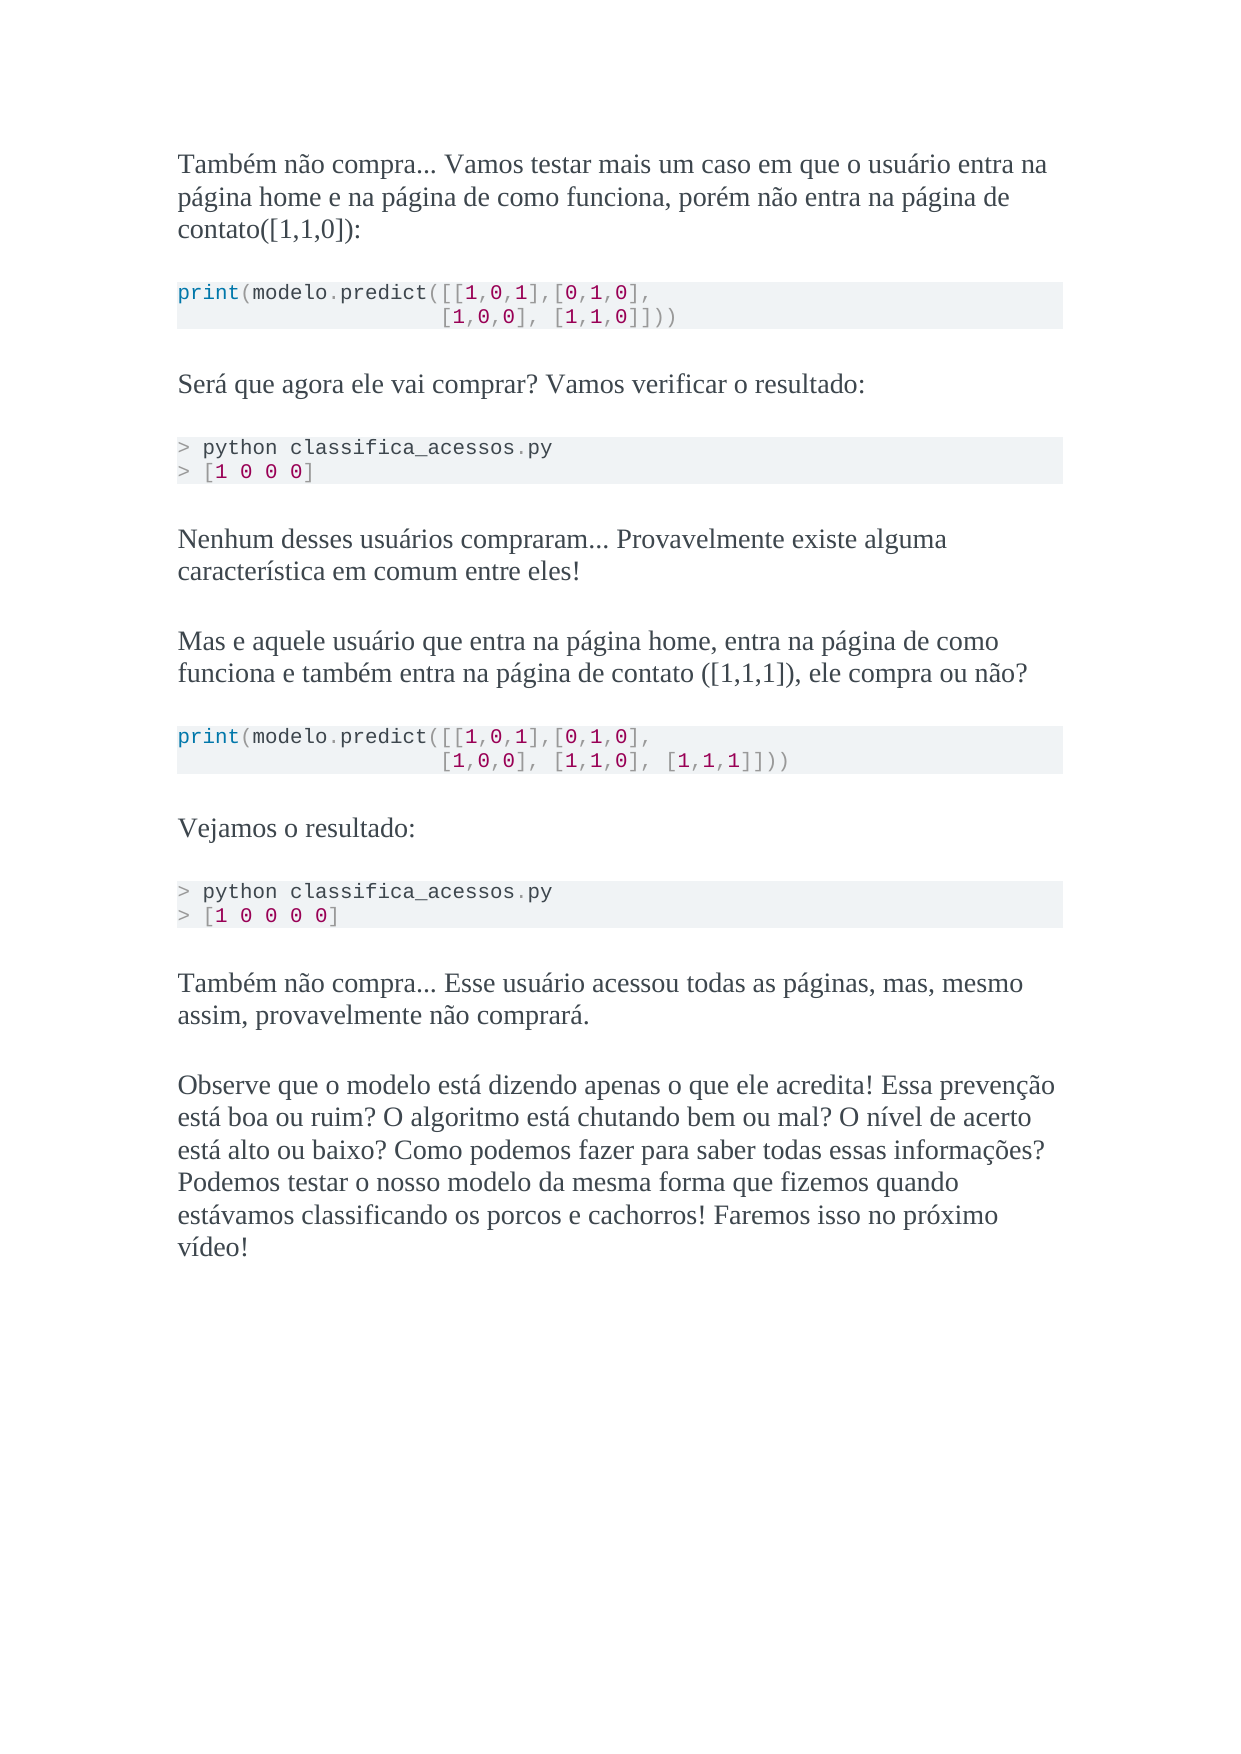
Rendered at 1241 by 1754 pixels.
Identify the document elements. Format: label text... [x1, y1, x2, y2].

text Também não compra... Vamos testar mais um caso em que o usuário entra na página home e na página de como funciona, porém não entra na página de contato([1,1,0]): [177, 148, 1063, 245]
text Mas e aquele usuário que entra na página home, entra na página de como funciona e também entra na página de contato ([1,1,1]), ele compra ou não? [177, 624, 1063, 689]
text print(modelo.predict([[1,0,1],[0,1,0], [177, 282, 1063, 306]
text Observe que o modelo está dizendo apenas o que ele acredita! Essa prevenção está boa ou ruim? O algoritmo está chutando bem ou mal? O nível de acerto está alto ou baixo? Como podemos fazer para saber todas essas informações? Podemos testar o nosso modelo da mesma forma que fizemos quando estávamos classificando os porcos e cachorros! Faremos isso no próximo vídeo! [177, 1068, 1063, 1262]
text Também não compra... Esse usuário acessou todas as páginas, mas, mesmo assim, provavelmente não comprará. [177, 966, 1063, 1031]
text print(modelo.predict([[1,0,1],[0,1,0], [177, 726, 1063, 750]
text [1,0,0], [1,1,0]])) [177, 306, 1063, 329]
text [1,0,0], [1,1,0], [1,1,1]])) [177, 750, 1063, 774]
text Será que agora ele vai comprar? Vamos verificar o resultado: [177, 367, 1063, 399]
text > python classifica_acessos.py [177, 881, 1063, 905]
text Vejamos o resultado: [177, 811, 1063, 843]
text > python classifica_acessos.py [177, 437, 1063, 461]
text > [1 0 0 0 0] [177, 905, 1063, 928]
text > [1 0 0 0] [177, 461, 1063, 484]
text Nenhum desses usuários compraram... Provavelmente existe alguma característica em comum entre eles! [177, 522, 1063, 587]
